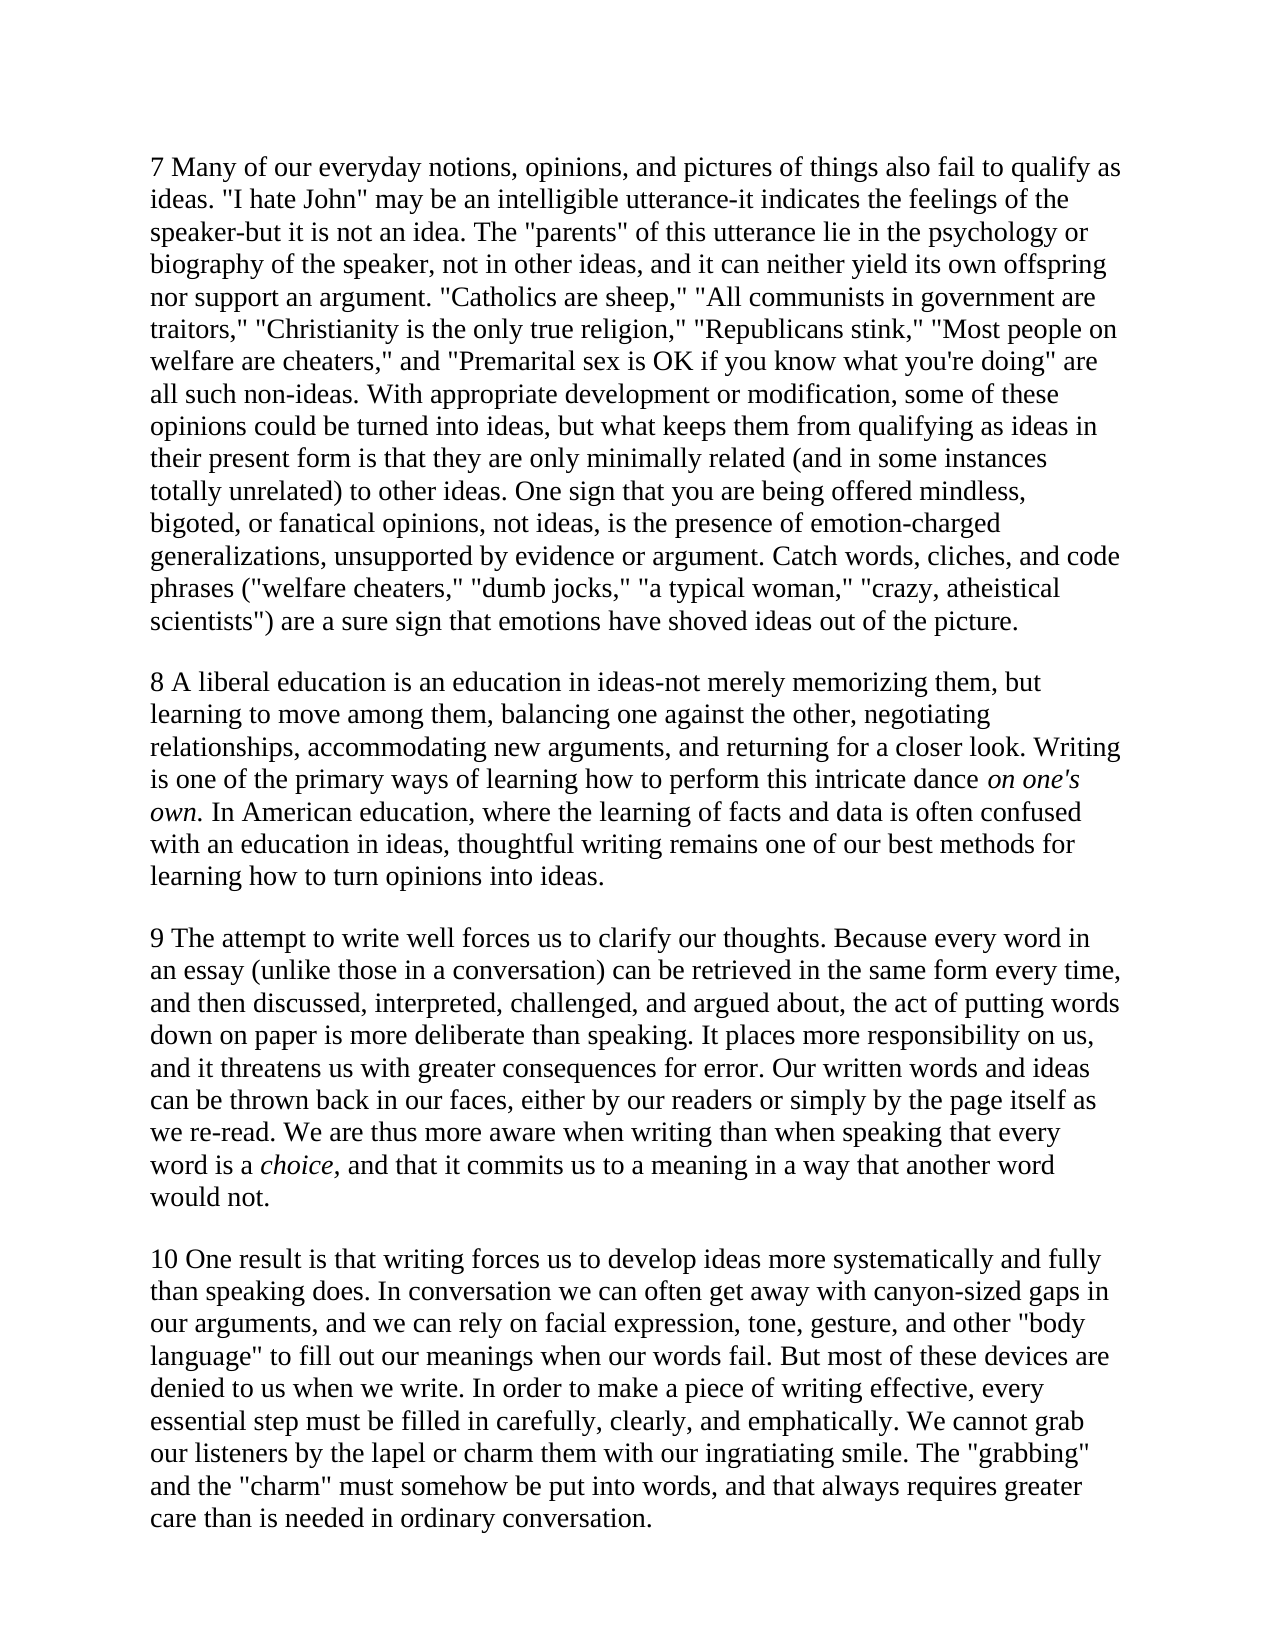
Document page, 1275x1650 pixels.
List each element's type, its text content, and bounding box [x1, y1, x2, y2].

text 8 A liberal education is an education in ideas-not merely memorizing them, but learning to move among them, balancing one against the other, negotiating relationships, accommodating new arguments, and returning for a closer look. Writing is one of the primary ways of learning how to perform this intricate dance on one's own. In American education, where the learning of facts and data is often confused with an education in ideas, thoughtful writing remains one of our best methods for learning how to turn opinions into ideas. [150, 665, 1125, 892]
text 9 The attempt to write well forces us to clarify our thoughts. Because every word in an essay (unlike those in a conversation) can be retrieved in the same form every time, and then discussed, interpreted, challenged, and argued about, the act of putting words down on paper is more deliberate than speaking. It places more responsibility on us, and it threatens us with greater consequences for error. Our written words and ideas can be thrown back in our faces, either by our readers or simply by the page itself as we re-read. We are thus more aware when writing than when speaking that every word is a choice, and that it commits us to a meaning in a way that another word would not. [150, 921, 1125, 1213]
text 7 Many of our everyday notions, opinions, and pictures of things also fail to qualify as ideas. "I hate John" may be an intelligible utterance-it indicates the feelings of the speaker-but it is not an idea. The "parents" of this utterance lie in the psychology or biography of the speaker, not in other ideas, and it can neither yield its own offspring nor support an argument. "Catholics are sheep," "All communists in government are traitors," "Christianity is the only true religion," "Republicans stink," "Most people on welfare are cheaters," and "Premarital sex is OK if you know what you're doing" are all such non-ideas. With appropriate development or modification, some of these opinions could be turned into ideas, but what keeps them from qualifying as ideas in their present form is that they are only minimally related (and in some instances totally unrelated) to other ideas. One sign that you are being offered mindless, bigoted, or fanatical opinions, not ideas, is the presence of emotion-charged generalizations, unsupported by evidence or argument. Catch words, cliches, and code phrases ("welfare cheaters," "dumb jocks," "a typical woman," "crazy, atheistical scientists") are a sure sign that emotions have shoved ideas out of the picture. [150, 150, 1125, 636]
text 10 One result is that writing forces us to develop ideas more systematically and fully than speaking does. In conversation we can often get away with canyon-sized gaps in our arguments, and we can rely on facial expression, tone, gesture, and other "body language" to fill out our meanings when our words fail. But most of these devices are denied to us when we write. In order to make a piece of writing effective, every essential step must be filled in carefully, clearly, and emphatically. We cannot grab our listeners by the lapel or charm them with our ingratiating smile. The "grabbing" and the "charm" must somehow be put into words, and that always requires greater care than is needed in ordinary conversation. [150, 1242, 1125, 1533]
